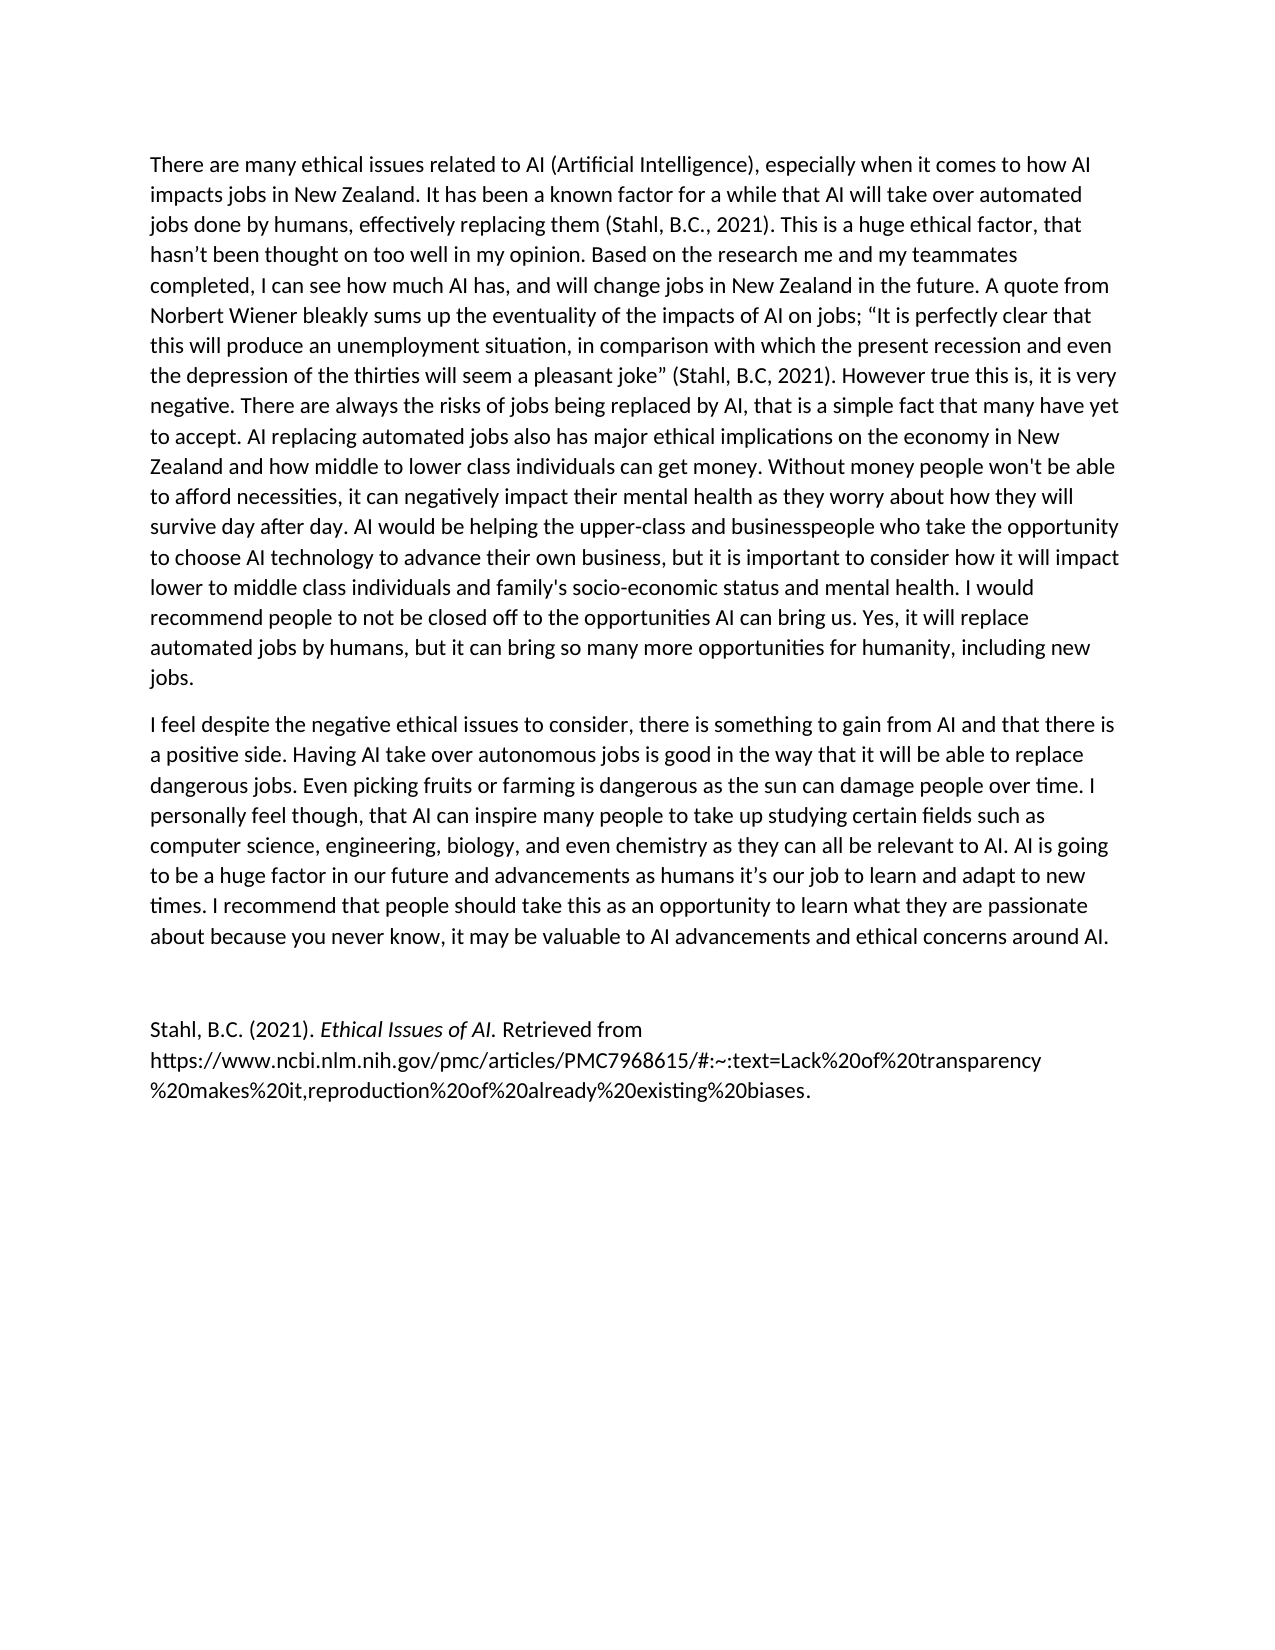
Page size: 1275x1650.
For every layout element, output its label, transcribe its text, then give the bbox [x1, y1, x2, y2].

text There are many ethical issues related to AI (Artificial Intelligence), especially when it comes to how AI impacts jobs in New Zealand. It has been a known factor for a while that AI will take over automated jobs done by humans, effectively replacing them (Stahl, B.C., 2021). This is a huge ethical factor, that hasn’t been thought on too well in my opinion. Based on the research me and my teammates completed, I can see how much AI has, and will change jobs in New Zealand in the future. A quote from Norbert Wiener bleakly sums up the eventuality of the impacts of AI on jobs; “It is perfectly clear that this will produce an unemployment situation, in comparison with which the present recession and even the depression of the thirties will seem a pleasant joke” (Stahl, B.C, 2021). However true this is, it is very negative. There are always the risks of jobs being replaced by AI, that is a simple fact that many have yet to accept. AI replacing automated jobs also has major ethical implications on the economy in New Zealand and how middle to lower class individuals can get money. Without money people won't be able to afford necessities, it can negatively impact their mental health as they worry about how they will survive day after day. AI would be helping the upper-class and businesspeople who take the opportunity to choose AI technology to advance their own business, but it is important to consider how it will impact lower to middle class individuals and family's socio-economic status and mental health. I would recommend people to not be closed off to the opportunities AI can bring us. Yes, it will replace automated jobs by humans, but it can bring so many more opportunities for humanity, including new jobs. [150, 150, 1125, 692]
text I feel despite the negative ethical issues to consider, there is something to gain from AI and that there is a positive side. Having AI take over autonomous jobs is good in the way that it will be able to replace dangerous jobs. Even picking fruits or farming is dangerous as the sun can damage people over time. I personally feel though, that AI can inspire many people to take up studying certain fields such as computer science, engineering, biology, and even chemistry as they can all be relevant to AI. AI is going to be a huge factor in our future and advancements as humans it’s our job to learn and adapt to new times. I recommend that people should take this as an opportunity to learn what they are passionate about because you never know, it may be valuable to AI advancements and ethical concerns around AI. [150, 710, 1125, 950]
text Stahl, B.C. (2021). Ethical Issues of AI. Retrieved from https://www.ncbi.nlm.nih.gov/pmc/articles/PMC7968615/#:~:text=Lack%20of%20transparency%20makes%20it,reproduction%20of%20already%20existing%20biases. [150, 1016, 1125, 1104]
